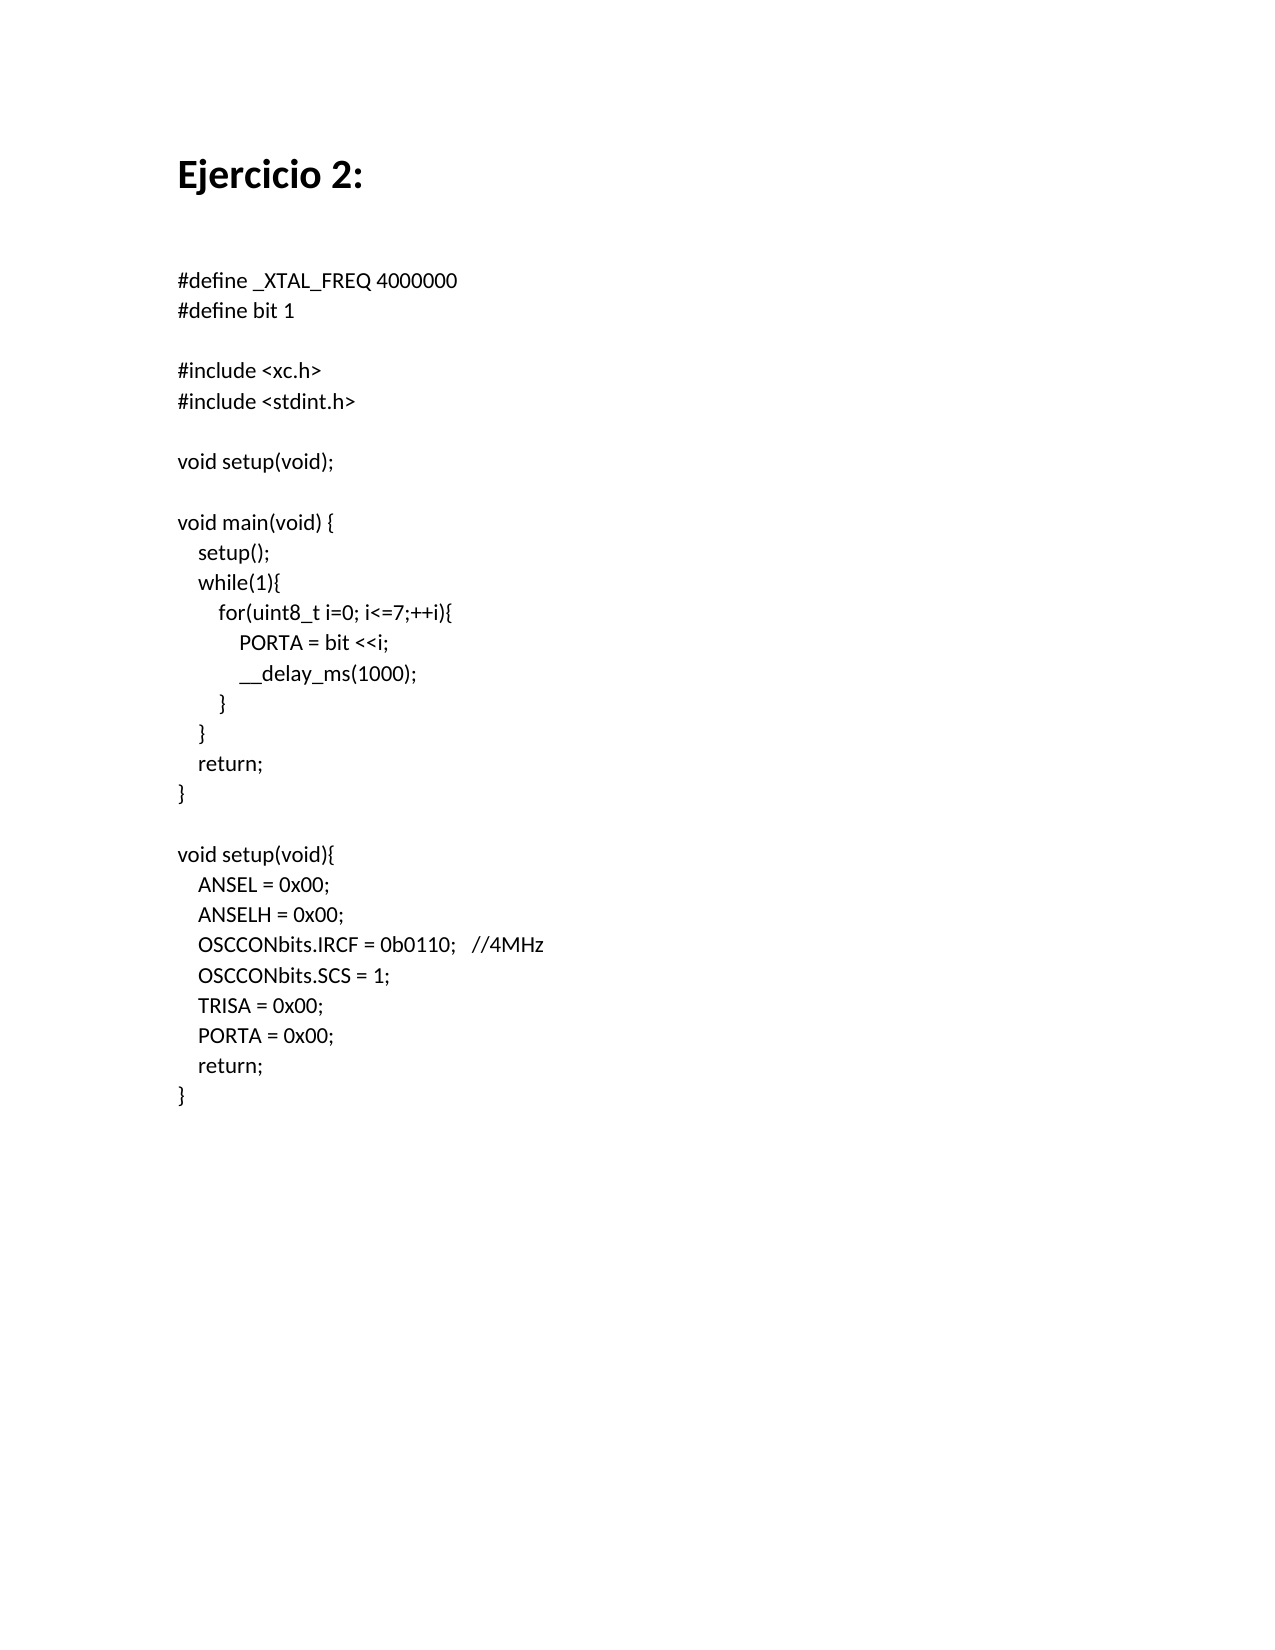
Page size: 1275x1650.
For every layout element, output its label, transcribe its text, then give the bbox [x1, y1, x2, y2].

text __delay_ms(1000); [177, 659, 1098, 687]
text return; [177, 1051, 1098, 1079]
text ANSEL = 0x00; [177, 870, 1098, 898]
text TRISA = 0x00; [177, 991, 1098, 1019]
text while(1){ [177, 568, 1098, 596]
text for(uint8_t i=0; i<=7;++i){ [177, 598, 1098, 626]
text #include <stdint.h> [177, 387, 1098, 415]
text void main(void) { [177, 508, 1098, 536]
text return; [177, 749, 1098, 777]
text Ejercicio 2: [177, 148, 1098, 198]
text OSCCONbits.SCS = 1; [177, 961, 1098, 989]
text void setup(void){ [177, 840, 1098, 868]
text setup(); [177, 538, 1098, 566]
text #include <xc.h> [177, 357, 1098, 385]
text OSCCONbits.IRCF = 0b0110; //4MHz [177, 931, 1098, 959]
text } [177, 689, 1098, 717]
text #define bit 1 [177, 296, 1098, 324]
text } [177, 719, 1098, 747]
text ANSELH = 0x00; [177, 900, 1098, 928]
text } [177, 779, 1098, 808]
text PORTA = bit <<i; [177, 628, 1098, 657]
text PORTA = 0x00; [177, 1021, 1098, 1049]
text } [177, 1082, 1098, 1110]
text #define _XTAL_FREQ 4000000 [177, 266, 1098, 294]
text void setup(void); [177, 447, 1098, 475]
